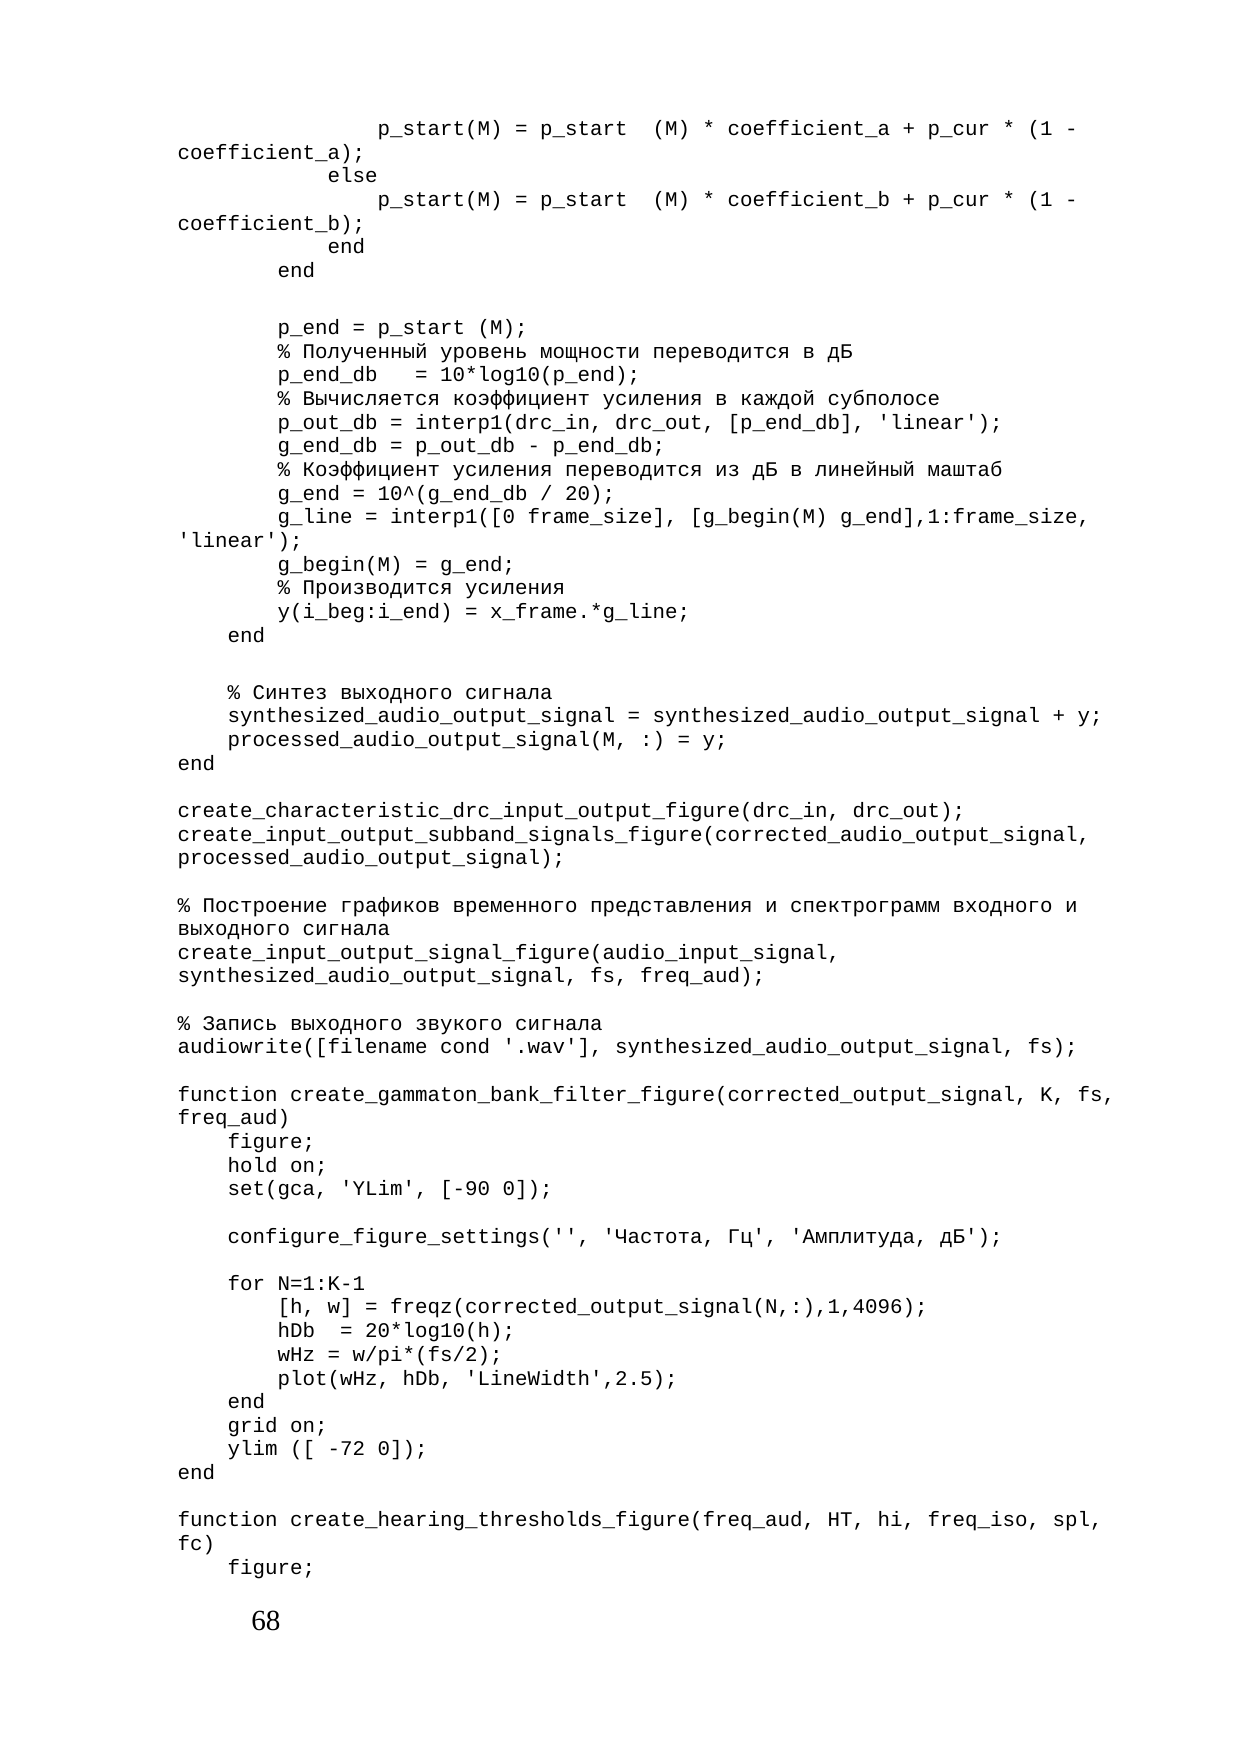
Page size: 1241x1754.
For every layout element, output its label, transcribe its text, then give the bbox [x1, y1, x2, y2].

text figure; [177, 1557, 1152, 1580]
text plot(wHz, hDb, 'LineWidth',2.5); [177, 1367, 1152, 1391]
text p_start(M) = p_start (M) * coefficient_b + p_cur * (1 - coefficient_b); [177, 189, 1152, 236]
text % Производится усиления [177, 577, 1152, 601]
text end [177, 236, 1152, 260]
text end [177, 1462, 1152, 1486]
text % Запись выходного звукого сигнала [177, 1013, 1152, 1036]
text p_end = p_start (M); [177, 317, 1152, 341]
text % Вычисляется коэффициент усиления в каждой субполосе [177, 388, 1152, 412]
text end [177, 624, 1152, 648]
text for N=1:K-1 [177, 1273, 1152, 1297]
text % Синтез выходного сигнала [177, 682, 1152, 705]
text create_characteristic_drc_input_output_figure(drc_in, drc_out); [177, 800, 1152, 824]
text end [177, 1391, 1152, 1415]
text function create_hearing_thresholds_figure(freq_aud, HT, hi, freq_iso, spl, fc) [177, 1509, 1152, 1557]
text grid on; [177, 1415, 1152, 1438]
text configure_figure_settings('', 'Частота, Гц', 'Амплитуда, дБ'); [177, 1226, 1152, 1249]
text g_end_db = p_out_db - p_end_db; [177, 435, 1152, 459]
text create_input_output_signal_figure(audio_input_signal, synthesized_audio_output_signal, fs, freq_aud); [177, 942, 1152, 989]
text else [177, 165, 1152, 189]
text hold on; [177, 1155, 1152, 1178]
text p_start(M) = p_start (M) * coefficient_a + p_cur * (1 - coefficient_a); [177, 118, 1152, 165]
text figure; [177, 1131, 1152, 1155]
text hDb = 20*log10(h); [177, 1320, 1152, 1344]
text ylim ([ -72 0]); [177, 1438, 1152, 1462]
text function create_gammaton_bank_filter_figure(corrected_output_signal, K, fs, freq_aud) [177, 1084, 1152, 1131]
text g_begin(M) = g_end; [177, 554, 1152, 577]
text g_end = 10^(g_end_db / 20); [177, 483, 1152, 506]
text p_end_db = 10*log10(p_end); [177, 364, 1152, 388]
text synthesized_audio_output_signal = synthesized_audio_output_signal + y; [177, 705, 1152, 729]
text y(i_beg:i_end) = x_frame.*g_line; [177, 601, 1152, 624]
text set(gca, 'YLim', [-90 0]); [177, 1178, 1152, 1202]
text audiowrite([filename cond '.wav'], synthesized_audio_output_signal, fs); [177, 1036, 1152, 1060]
text g_line = interp1([0 frame_size], [g_begin(M) g_end],1:frame_size, 'linear'); [177, 506, 1152, 554]
text % Коэффициент усиления переводится из дБ в линейный маштаб [177, 459, 1152, 483]
text end [177, 260, 1152, 284]
text end [177, 753, 1152, 776]
text wHz = w/pi*(fs/2); [177, 1344, 1152, 1367]
text % Построение графиков временного представления и спектрограмм входного и выходного сигнала [177, 894, 1152, 942]
text processed_audio_output_signal(M, :) = y; [177, 729, 1152, 753]
text % Полученный уровень мощности переводится в дБ [177, 341, 1152, 364]
text p_out_db = interp1(drc_in, drc_out, [p_end_db], 'linear'); [177, 412, 1152, 435]
text [h, w] = freqz(corrected_output_signal(N,:),1,4096); [177, 1297, 1152, 1320]
text create_input_output_subband_signals_figure(corrected_audio_output_signal, processed_audio_output_signal); [177, 824, 1152, 871]
